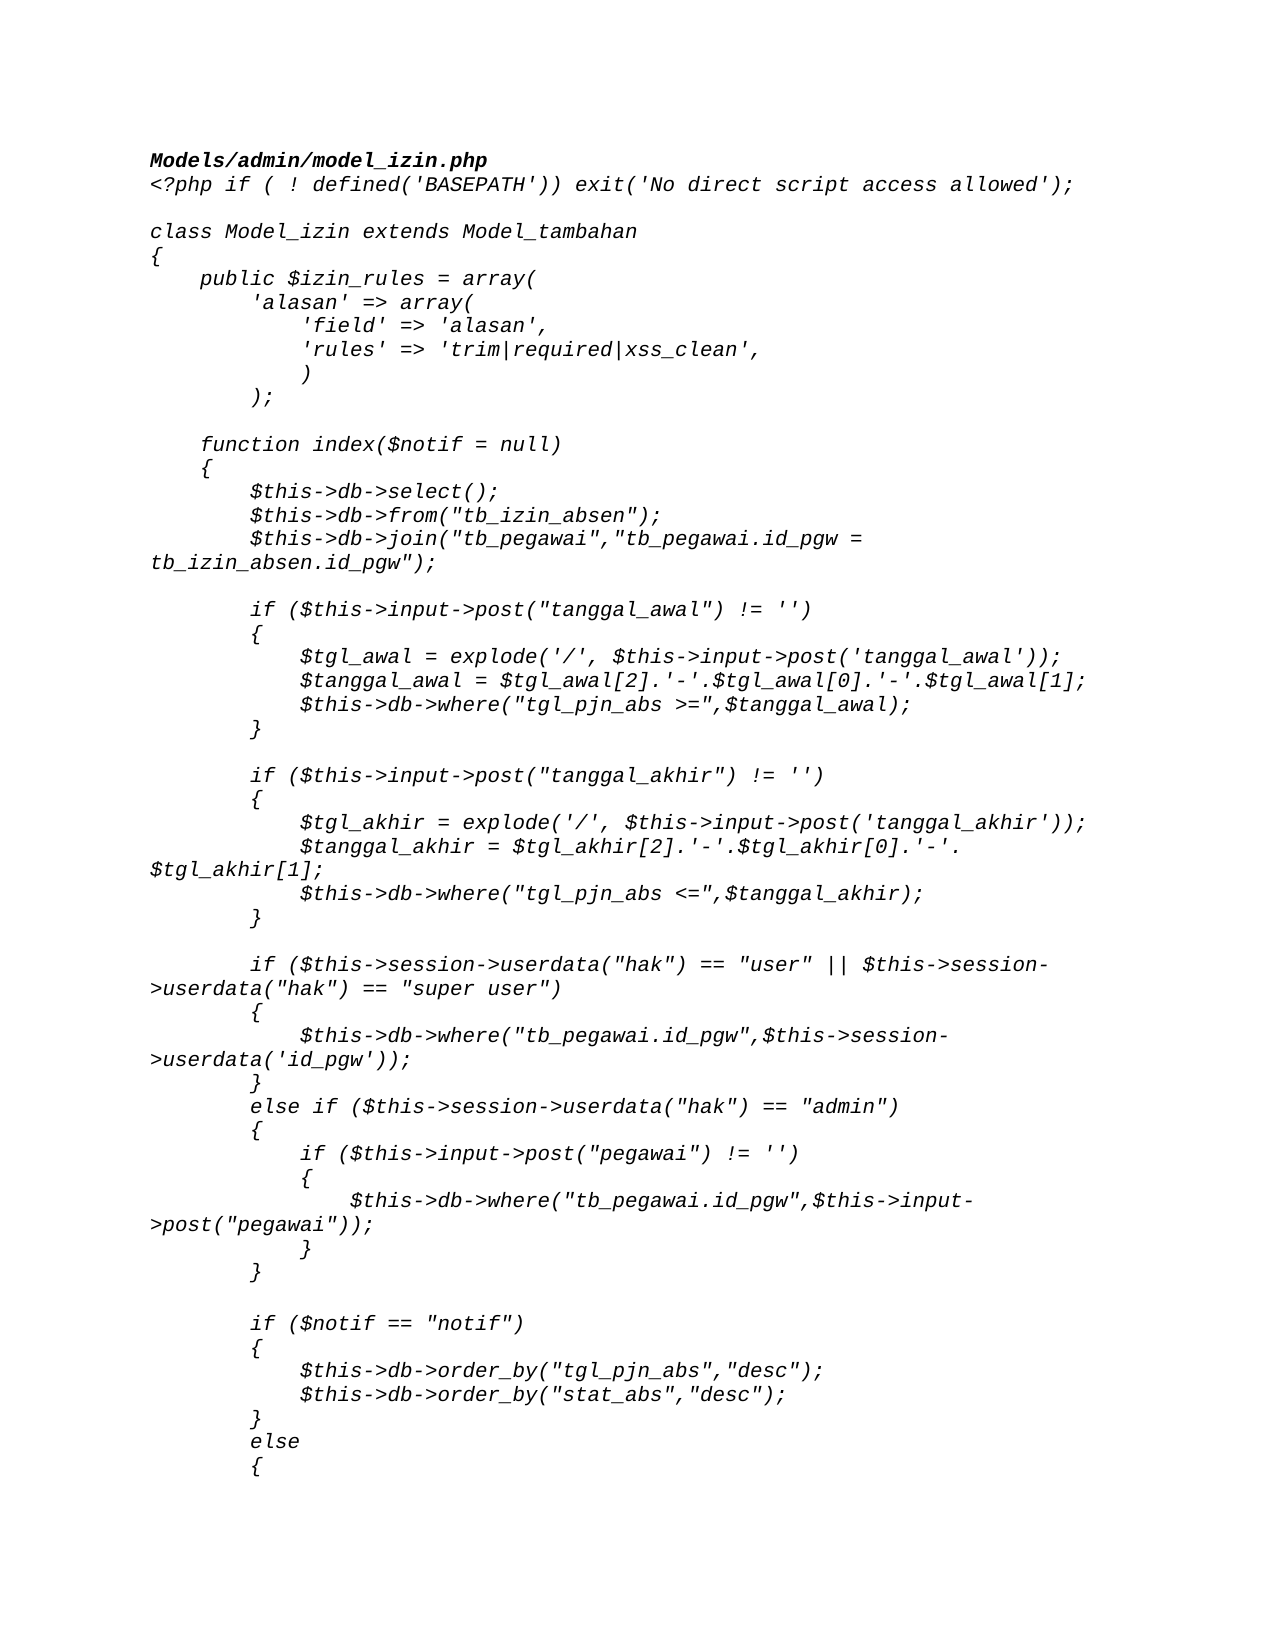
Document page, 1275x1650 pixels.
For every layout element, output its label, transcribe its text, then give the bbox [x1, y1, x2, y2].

text Models/admin/model_izin.php [150, 150, 1125, 174]
text class Model_izin extends Model_tambahan [150, 221, 1125, 244]
text { [150, 1455, 1125, 1478]
text $this->db->where("tgl_pjn_abs >=",$tanggal_awal); [150, 694, 1125, 717]
text } [150, 1238, 1125, 1261]
text if ($notif == "notif") [150, 1313, 1125, 1337]
text 'alasan' => array( [150, 292, 1125, 316]
text } [150, 1072, 1125, 1096]
text $this->db->join("tb_pegawai","tb_pegawai.id_pgw = tb_izin_absen.id_pgw"); [150, 528, 1125, 576]
text 'field' => 'alasan', [150, 316, 1125, 339]
text else [150, 1431, 1125, 1455]
text if ($this->input->post("tanggal_akhir") != '') [150, 765, 1125, 788]
text } [150, 907, 1125, 930]
text public $izin_rules = array( [150, 268, 1125, 292]
text $this->db->order_by("stat_abs","desc"); [150, 1384, 1125, 1408]
text { [150, 1337, 1125, 1360]
text $tanggal_awal = $tgl_awal[2].'-'.$tgl_awal[0].'-'.$tgl_awal[1]; [150, 670, 1125, 694]
text } [150, 1408, 1125, 1431]
text { [150, 788, 1125, 812]
text } [150, 717, 1125, 741]
text { [150, 1119, 1125, 1143]
text $tgl_akhir = explode('/', $this->input->post('tanggal_akhir')); [150, 812, 1125, 836]
text $this->db->where("tb_pegawai.id_pgw",$this->session->userdata('id_pgw')); [150, 1025, 1125, 1072]
text ); [150, 386, 1125, 410]
text function index($notif = null) [150, 434, 1125, 457]
text } [150, 1261, 1125, 1285]
text <?php if ( ! defined('BASEPATH')) exit('No direct script access allowed'); [150, 174, 1125, 197]
text else if ($this->session->userdata("hak") == "admin") [150, 1096, 1125, 1119]
text 'rules' => 'trim|required|xss_clean', [150, 339, 1125, 363]
text { [150, 1001, 1125, 1025]
text $this->db->from("tb_izin_absen"); [150, 505, 1125, 528]
text if ($this->input->post("pegawai") != '') [150, 1143, 1125, 1167]
text $tgl_awal = explode('/', $this->input->post('tanggal_awal')); [150, 647, 1125, 670]
text $this->db->order_by("tgl_pjn_abs","desc"); [150, 1360, 1125, 1384]
text { [150, 623, 1125, 647]
text $tanggal_akhir = $tgl_akhir[2].'-'.$tgl_akhir[0].'-'.$tgl_akhir[1]; [150, 836, 1125, 883]
text ) [150, 363, 1125, 386]
text $this->db->select(); [150, 481, 1125, 505]
text if ($this->input->post("tanggal_awal") != '') [150, 599, 1125, 623]
text $this->db->where("tb_pegawai.id_pgw",$this->input->post("pegawai")); [150, 1190, 1125, 1238]
text { [150, 244, 1125, 268]
text { [150, 1167, 1125, 1190]
text $this->db->where("tgl_pjn_abs <=",$tanggal_akhir); [150, 883, 1125, 907]
text { [150, 457, 1125, 481]
text if ($this->session->userdata("hak") == "user" || $this->session->userdata("hak") == "super user") [150, 954, 1125, 1001]
